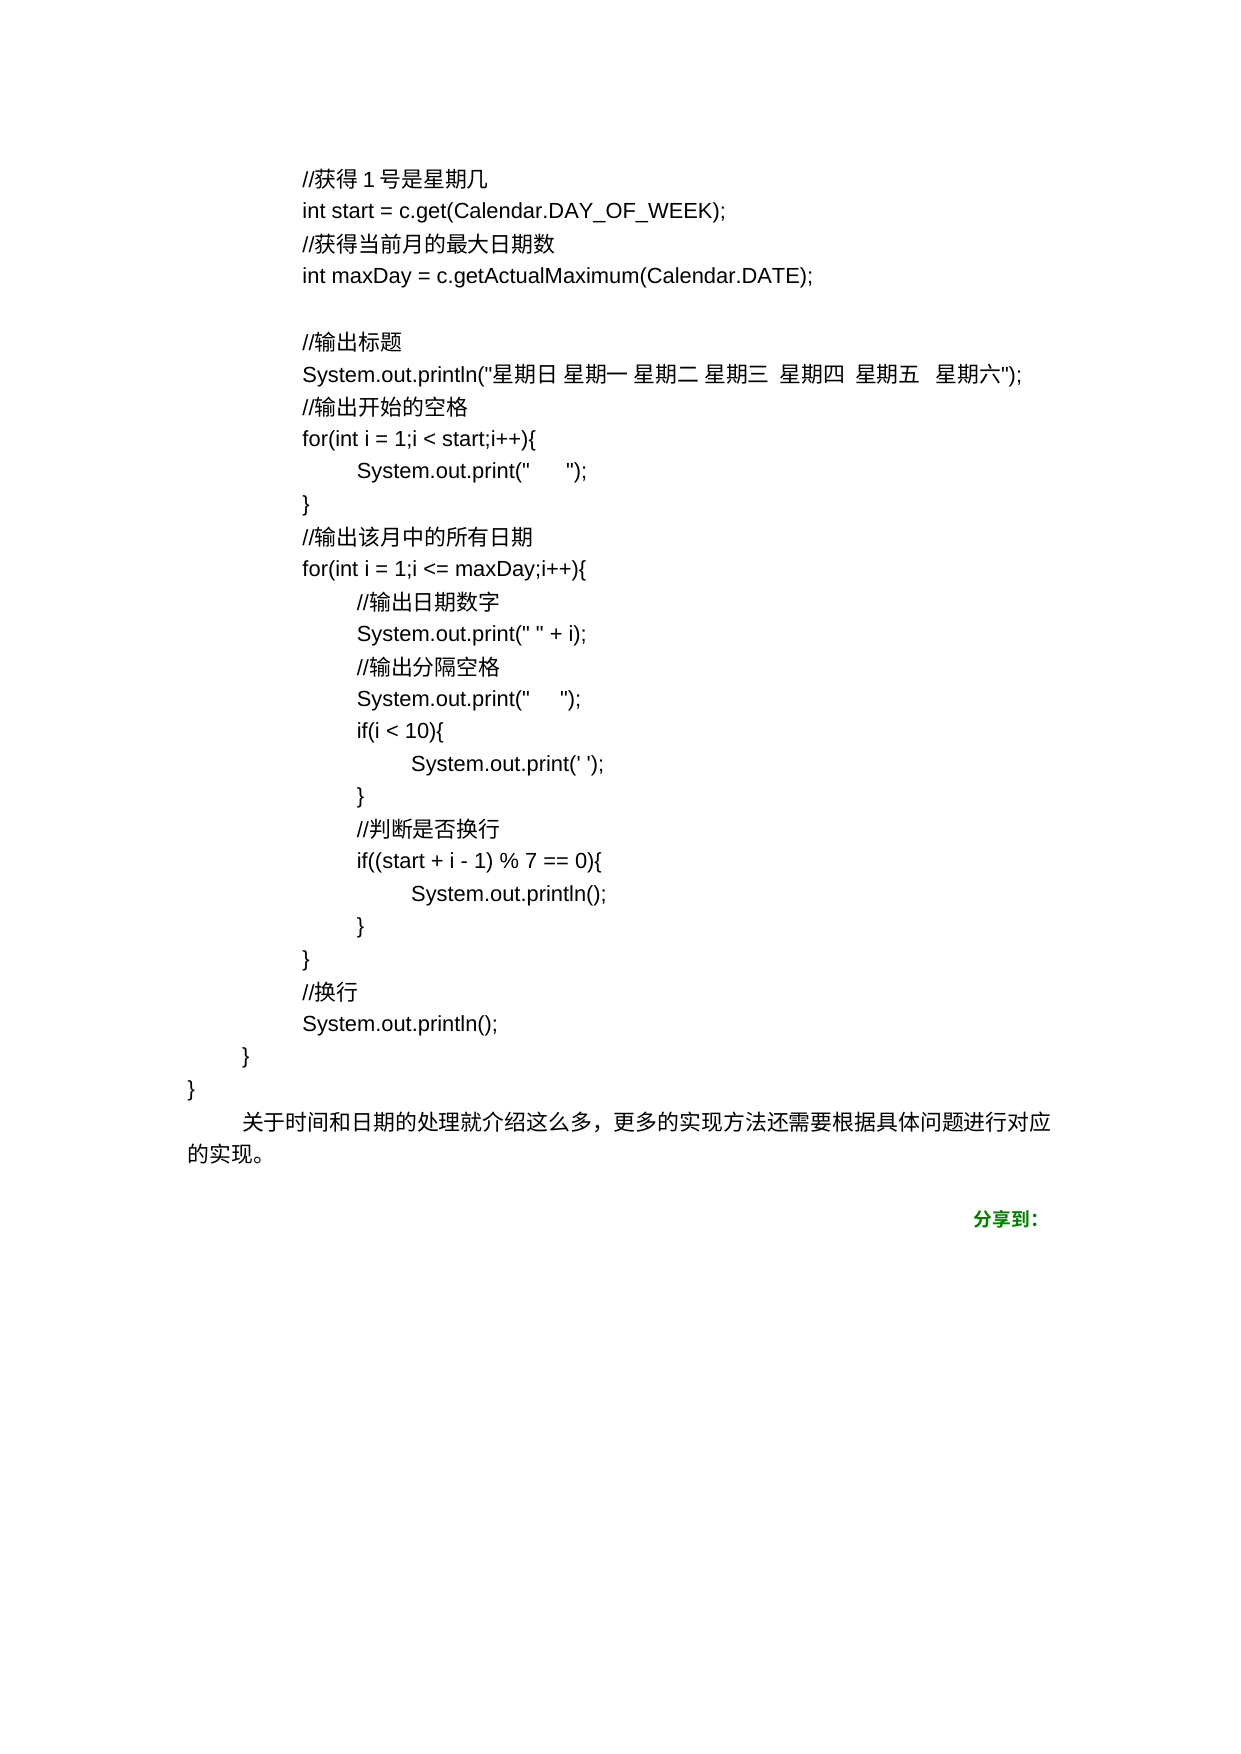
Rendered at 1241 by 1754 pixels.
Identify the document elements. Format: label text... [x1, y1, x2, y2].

text //换行 [187, 974, 1053, 1007]
text //获得当前月的最大日期数 [187, 227, 1053, 259]
text for(int i = 1;i < start;i++){ [187, 422, 1053, 454]
text System.out.print(" " + i); [187, 617, 1053, 649]
text 关于时间和日期的处理就介绍这么多，更多的实现方法还需要根据具体问题进行对应的实现。 [187, 1104, 1053, 1169]
text System.out.print(" "); [187, 682, 1053, 714]
text //获得1号是星期几 [187, 162, 1053, 194]
text } [187, 1072, 1053, 1104]
text System.out.println(); [187, 877, 1053, 909]
text int maxDay = c.getActualMaximum(Calendar.DATE); [187, 259, 1053, 292]
text //输出标题 [187, 324, 1053, 357]
text System.out.println("星期日 星期一 星期二 星期三 星期四 星期五 星期六"); [187, 357, 1053, 389]
text } [187, 942, 1053, 974]
text } [187, 779, 1053, 812]
text int start = c.get(Calendar.DAY_OF_WEEK); [187, 194, 1053, 227]
text //输出该月中的所有日期 [187, 519, 1053, 552]
text if((start + i - 1) % 7 == 0){ [187, 844, 1053, 877]
text //判断是否换行 [187, 812, 1053, 844]
text } [187, 909, 1053, 942]
text System.out.print(' '); [187, 747, 1053, 779]
text //输出分隔空格 [187, 649, 1053, 682]
text System.out.println(); [187, 1007, 1053, 1039]
text } [187, 1039, 1053, 1072]
text //输出日期数字 [187, 584, 1053, 617]
text } [187, 487, 1053, 519]
text //输出开始的空格 [187, 389, 1053, 422]
text if(i < 10){ [187, 714, 1053, 747]
text 分享到： [187, 1202, 1053, 1234]
text for(int i = 1;i <= maxDay;i++){ [187, 552, 1053, 584]
text System.out.print(" "); [187, 454, 1053, 487]
